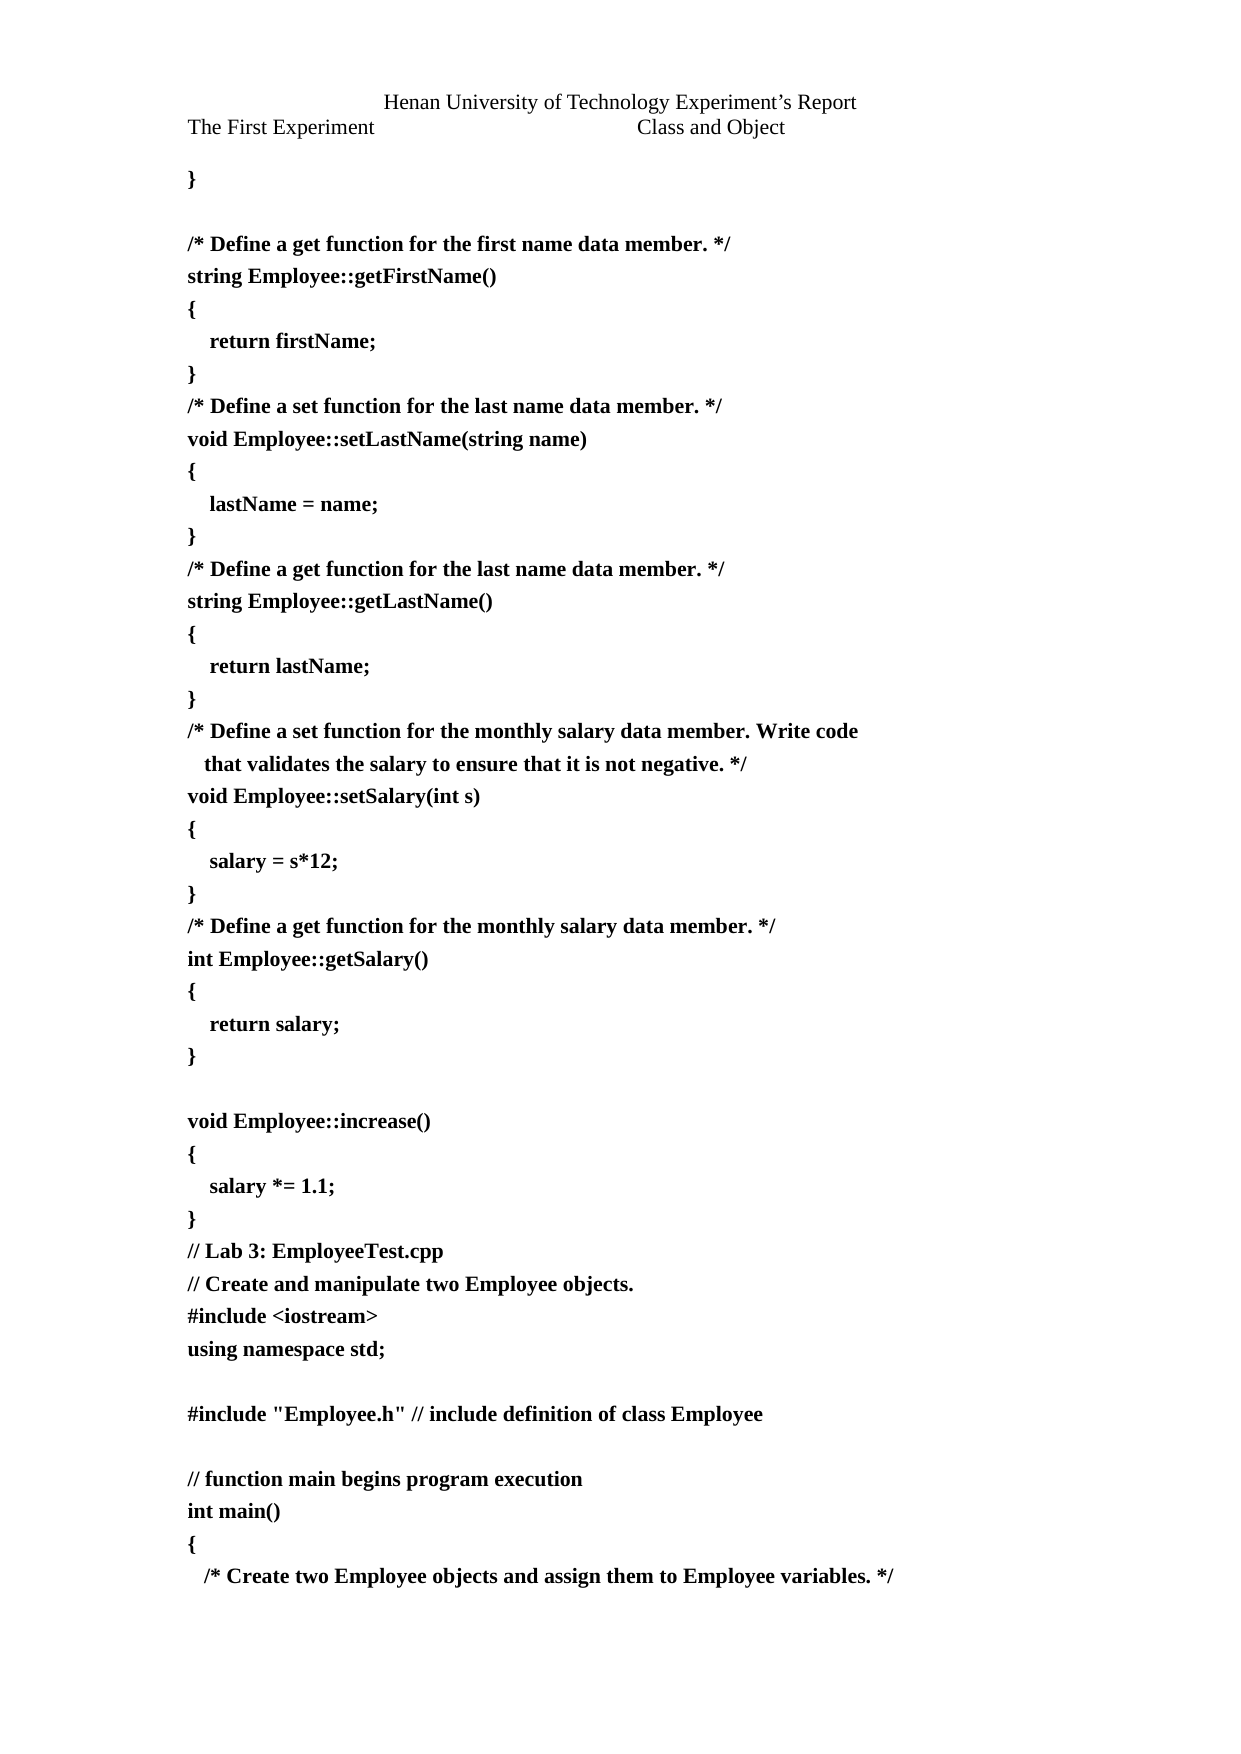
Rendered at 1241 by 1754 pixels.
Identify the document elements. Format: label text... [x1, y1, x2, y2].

text salary = s*12; [187, 844, 1053, 877]
text string Employee::getFirstName() [187, 259, 1053, 292]
text } [187, 162, 1053, 194]
text /* Define a set function for the last name data member. */ [187, 389, 1053, 422]
text } [187, 357, 1053, 389]
text { [187, 974, 1053, 1007]
text return lastName; [187, 649, 1053, 682]
text /* Define a set function for the monthly salary data member. Write code [187, 714, 1053, 747]
text // Create and manipulate two Employee objects. [187, 1267, 1053, 1299]
text using namespace std; [187, 1332, 1053, 1364]
text return firstName; [187, 324, 1053, 357]
text } [187, 1202, 1053, 1234]
text /* Define a get function for the last name data member. */ [187, 552, 1053, 584]
text int Employee::getSalary() [187, 942, 1053, 974]
text /* Define a get function for the monthly salary data member. */ [187, 909, 1053, 942]
text } [187, 1039, 1053, 1072]
text lastName = name; [187, 487, 1053, 519]
text void Employee::setSalary(int s) [187, 779, 1053, 812]
text { [187, 454, 1053, 487]
text return salary; [187, 1007, 1053, 1039]
text { [187, 1137, 1053, 1169]
text } [187, 877, 1053, 909]
text /* Define a get function for the first name data member. */ [187, 227, 1053, 259]
text void Employee::increase() [187, 1104, 1053, 1137]
text } [187, 682, 1053, 714]
text { [187, 292, 1053, 324]
text string Employee::getLastName() [187, 584, 1053, 617]
text that validates the salary to ensure that it is not negative. */ [187, 747, 1053, 779]
text } [187, 519, 1053, 552]
text #include <iostream> [187, 1299, 1053, 1332]
text // function main begins program execution [187, 1462, 1053, 1494]
text /* Create two Employee objects and assign them to Employee variables. */ [187, 1559, 1053, 1592]
text { [187, 812, 1053, 844]
text { [187, 617, 1053, 649]
text salary *= 1.1; [187, 1169, 1053, 1202]
text { [187, 1527, 1053, 1559]
text // Lab 3: EmployeeTest.cpp [187, 1234, 1053, 1267]
text void Employee::setLastName(string name) [187, 422, 1053, 454]
text int main() [187, 1494, 1053, 1527]
text #include "Employee.h" // include definition of class Employee [187, 1397, 1053, 1429]
